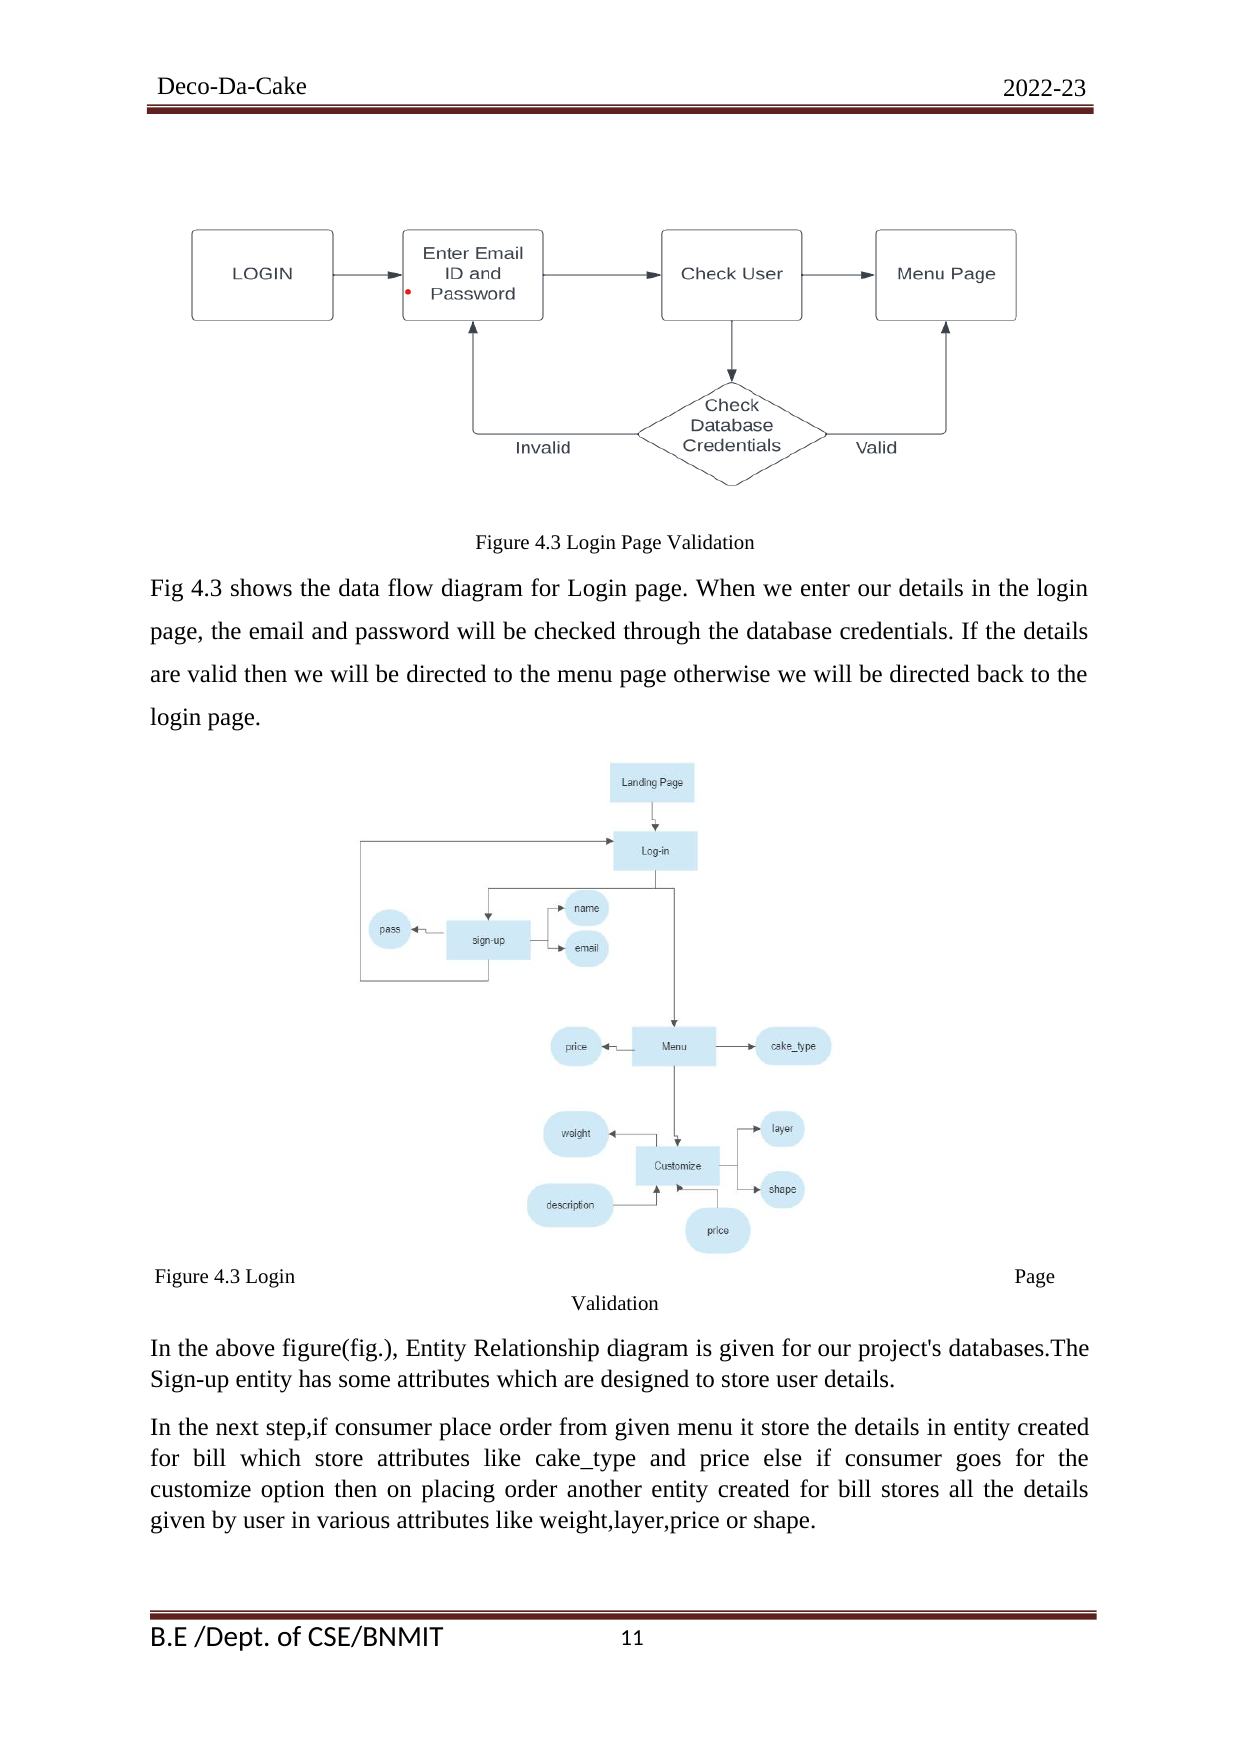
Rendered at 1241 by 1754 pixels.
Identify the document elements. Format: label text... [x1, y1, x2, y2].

text Figure 4.3 Login Page Validation [150, 1264, 1079, 1314]
picture [318, 731, 971, 1262]
text In the above figure(fig.), Entity Relationship diagram is given for our project's databases.The Sign-up entity has some attributes which are designed to store user details. [150, 1333, 1090, 1393]
text Fig 4.3 shows the data flow diagram for Login page. When we enter our details in the login page, the email and password will be checked through the database credentials. If the details are valid then we will be directed to the menu page otherwise we will be directed back to the login page. [150, 573, 1090, 731]
picture [150, 188, 1091, 512]
text In the next step,if consumer place order from given menu it store the details in entity created for bill which store attributes like cake_type and price else if consumer goes for the customize option then on placing order another entity created for bill stores all the details given by user in various attributes like weight,layer,price or shape. [150, 1412, 1090, 1534]
text Figure 4.3 Login Page Validation [150, 530, 1079, 554]
